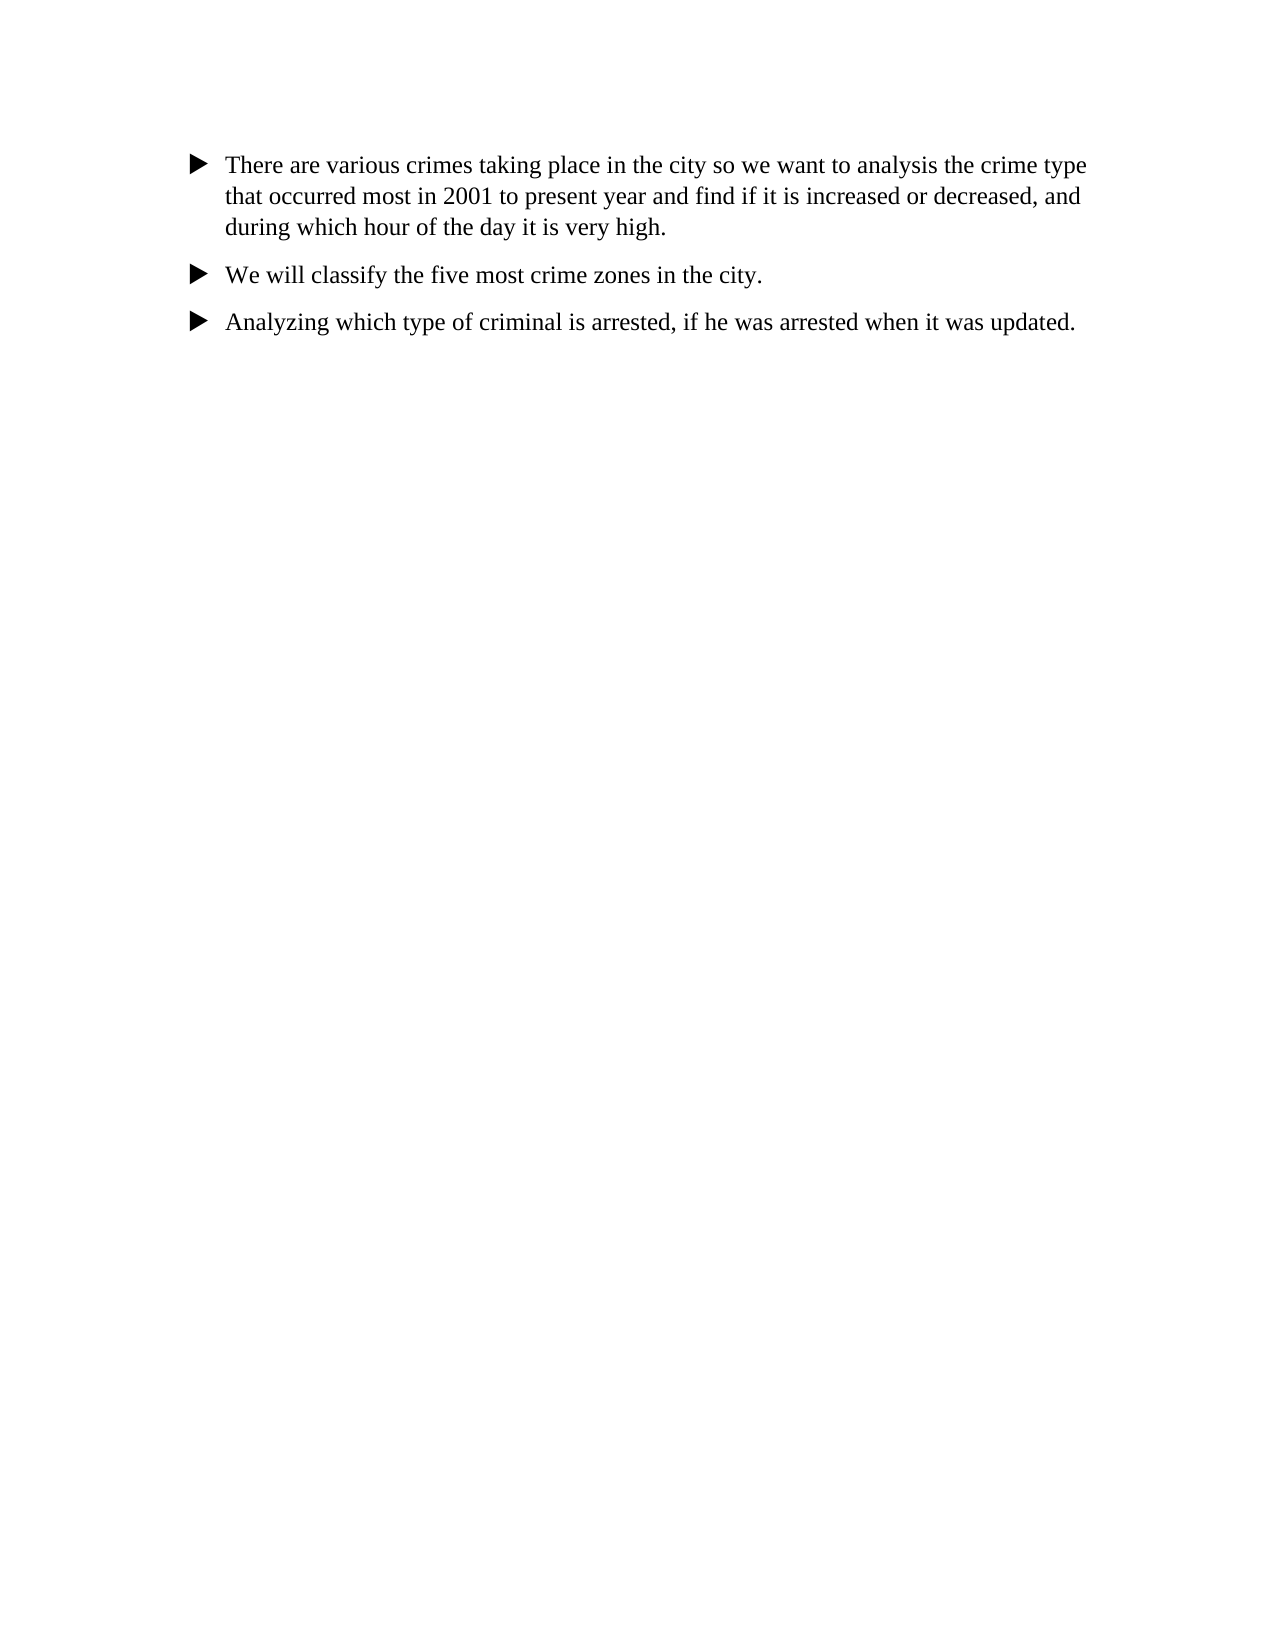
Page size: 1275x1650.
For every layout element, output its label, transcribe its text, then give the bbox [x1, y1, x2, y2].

list We will classify the five most crime zones in the city. [187, 260, 1125, 288]
list Analyzing which type of criminal is arrested, if he was arrested when it was updated. [187, 307, 1125, 336]
list There are various crimes taking place in the city so we want to analysis the crime type that occurred most in 2001 to present year and find if it is increased or decreased, and during which hour of the day it is very high. [187, 150, 1125, 241]
